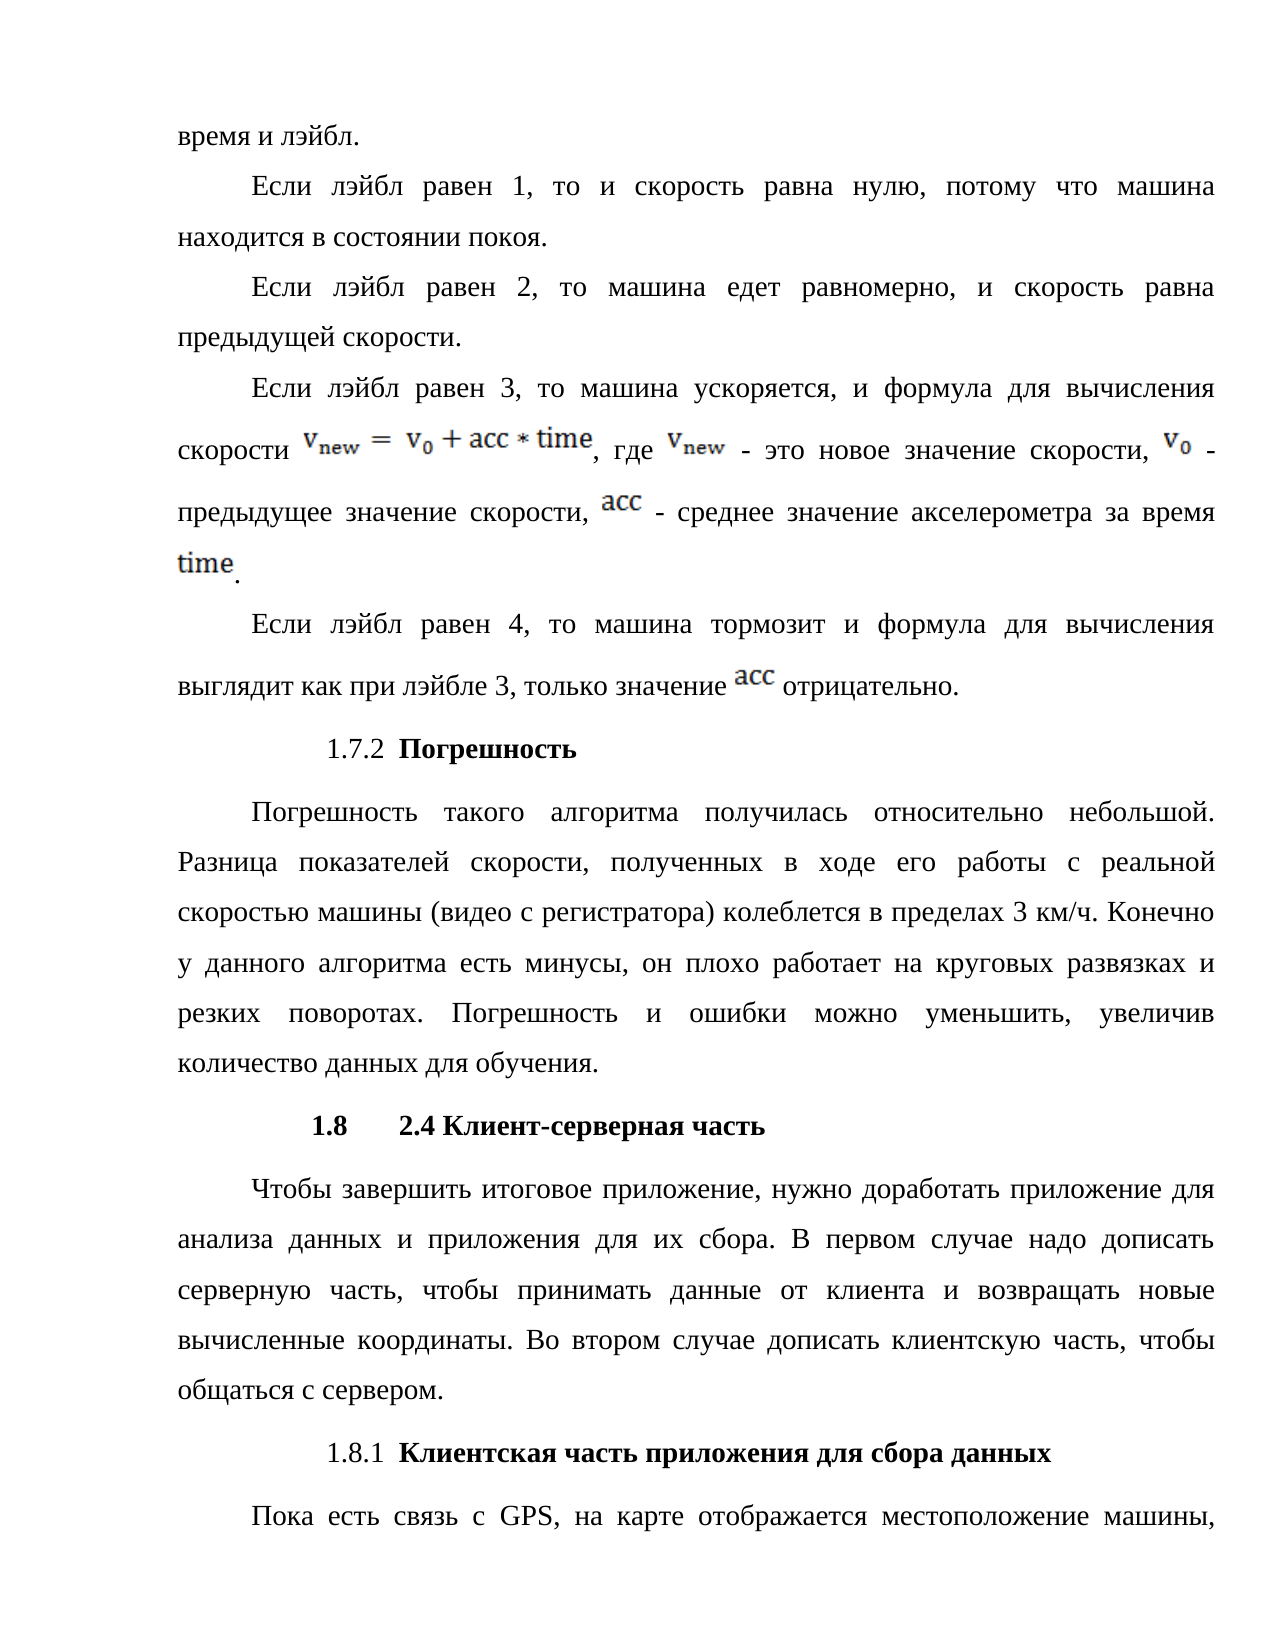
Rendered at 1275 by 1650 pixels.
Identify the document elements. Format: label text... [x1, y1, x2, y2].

subtitle 2.4 Клиент-серверная часть [237, 1108, 1216, 1142]
text Если лэйбл равен 4, то машина тормозит и формула для вычисления выглядит как при лэйбле 3, только значение отрицательно. [177, 606, 1216, 702]
text Чтобы завершить итоговое приложение, нужно доработать приложение для анализа данных и приложения для их сбора. В первом случае надо дописать серверную часть, чтобы принимать данные от клиента и возвращать новые вычисленные координаты. Во втором случае дописать клиентскую часть, чтобы общаться с сервером. [177, 1171, 1216, 1406]
picture [177, 544, 234, 584]
subtitle Клиентская часть приложения для сбора данных [252, 1435, 1216, 1469]
text Погрешность такого алгоритма получилась относительно небольшой. Разница показателей скорости, полученных в ходе его работы с реальной скоростью машины (видео с регистратора) колеблется в пределах 3 км/ч. Конечно у данного алгоритма есть минусы, он плохо работает на круговых развязках и резких поворотах. Погрешность и ошибки можно уменьшить, увеличив количество данных для обучения. [177, 794, 1216, 1079]
text Если лэйбл равен 3, то машина ускоряется, и формула для вычисления скорости , где - это новое значение скорости, - предыдущее значение скорости, - среднее значение акселерометра за время . [177, 370, 1216, 589]
text Если лэйбл равен 2, то машина едет равномерно, и скорость равна предыдущей скорости. [177, 269, 1216, 353]
text Если лэйбл равен 1, то и скорость равна нулю, потому что машина находится в состоянии покоя. [177, 168, 1216, 252]
picture [734, 656, 775, 696]
picture [303, 420, 593, 459]
picture [667, 420, 728, 459]
picture [1163, 420, 1193, 459]
subtitle Погрешность [252, 731, 1216, 765]
picture [601, 482, 643, 522]
